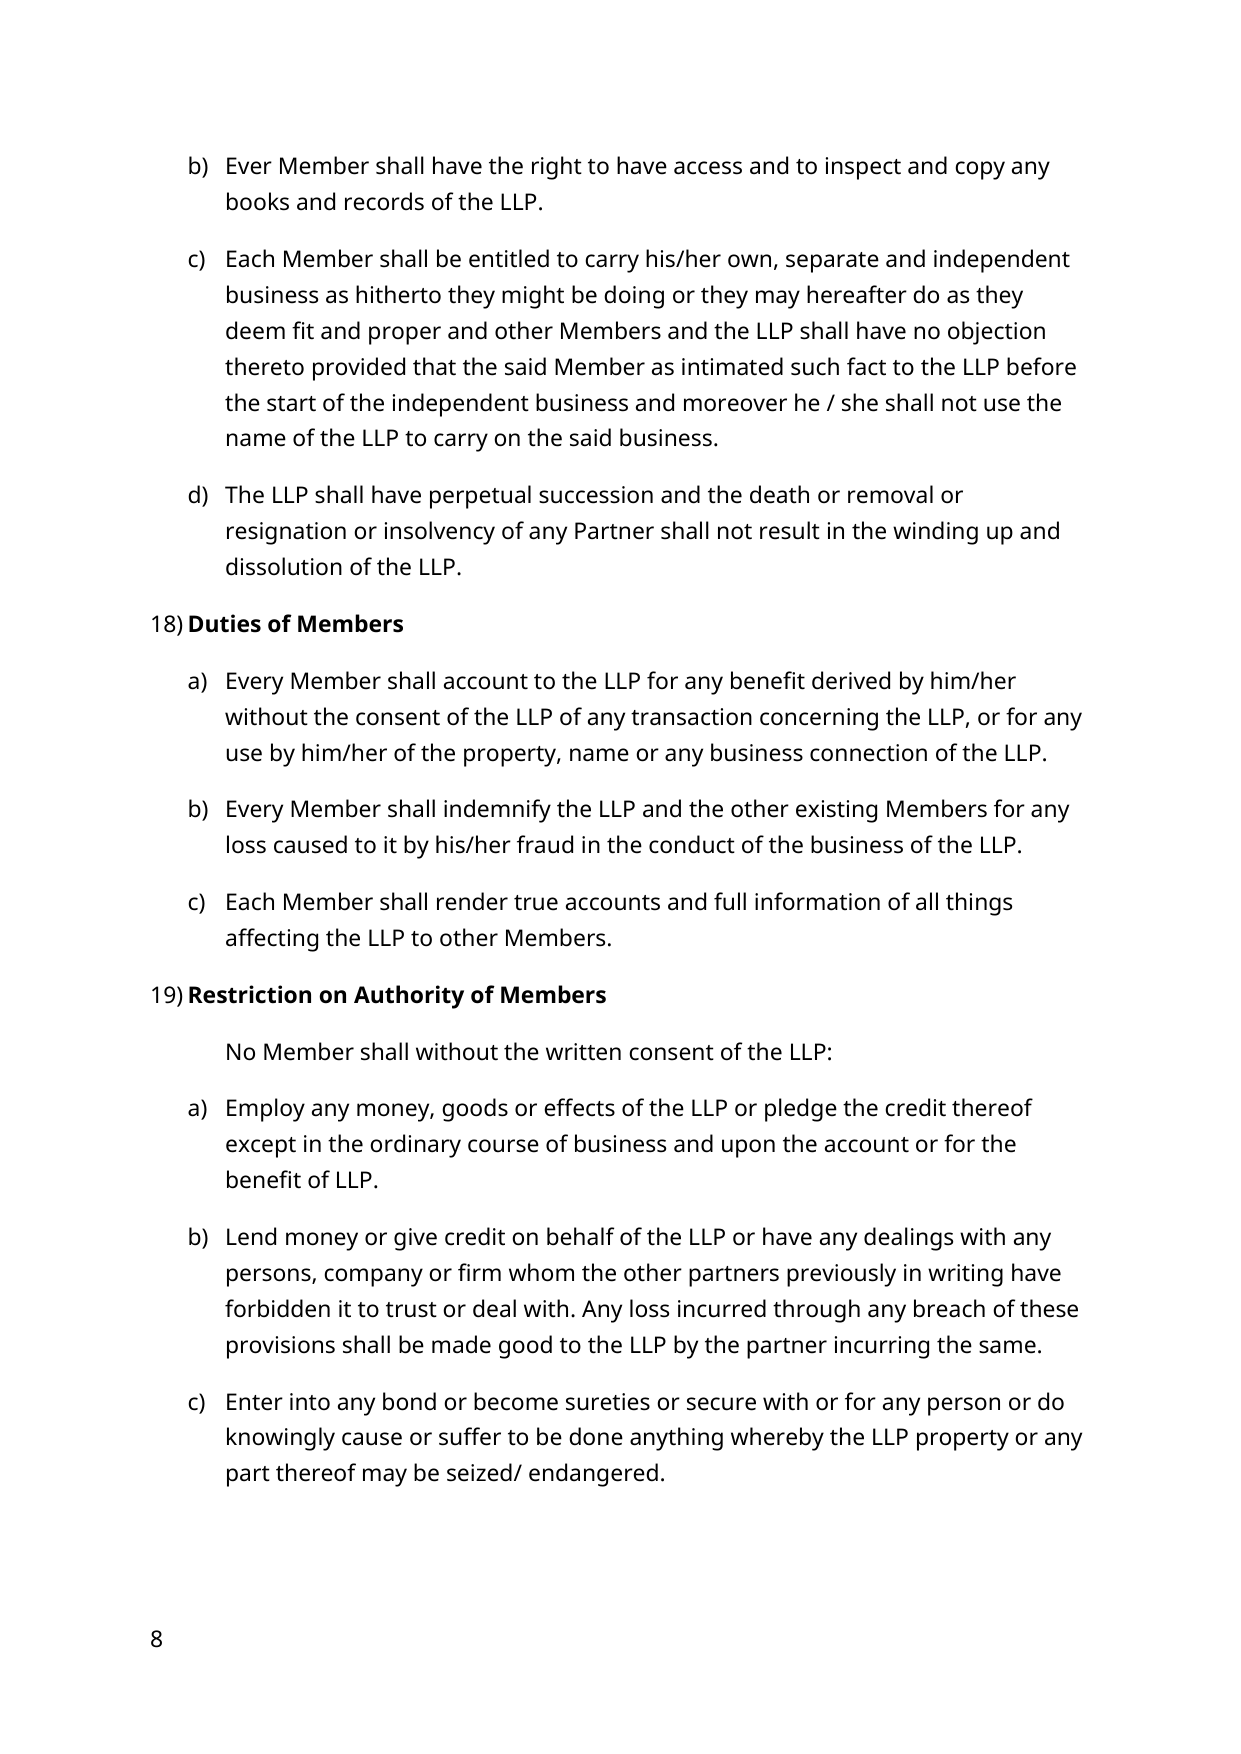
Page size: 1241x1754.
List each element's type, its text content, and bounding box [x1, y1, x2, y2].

list Each Member shall be entitled to carry his/her own, separate and independent business as hitherto they might be doing or they may hereafter do as they deem fit and proper and other Members and the LLP shall have no objection thereto provided that the said Member as intimated such fact to the LLP before the start of the independent business and moreover he / she shall not use the name of the LLP to carry on the said business. [187, 243, 1090, 454]
list Every Member shall indemnify the LLP and the other existing Members for any loss caused to it by his/her fraud in the conduct of the business of the LLP. [187, 793, 1090, 860]
list Lend money or give credit on behalf of the LLP or have any dealings with any persons, company or firm whom the other partners previously in writing have forbidden it to trust or deal with. Any loss incurred through any breach of these provisions shall be made good to the LLP by the partner incurring the same. [187, 1221, 1090, 1360]
list Ever Member shall have the right to have access and to inspect and copy any books and records of the LLP. [187, 150, 1090, 217]
list Restriction on Authority of Members [150, 979, 1090, 1010]
list Enter into any bond or become sureties or secure with or for any person or do knowingly cause or suffer to be done anything whereby the LLP property or any part thereof may be seized/ endangered. [187, 1385, 1090, 1488]
text No Member shall without the written consent of the LLP: [225, 1035, 1090, 1067]
list Each Member shall render true accounts and full information of all things affecting the LLP to other Members. [187, 886, 1090, 953]
list Duties of Members [150, 608, 1090, 639]
list Employ any money, goods or effects of the LLP or pledge the credit thereof except in the ordinary course of business and upon the account or for the benefit of LLP. [187, 1092, 1090, 1195]
list Every Member shall account to the LLP for any benefit derived by him/her without the consent of the LLP of any transaction concerning the LLP, or for any use by him/her of the property, name or any business connection of the LLP. [187, 664, 1090, 768]
list The LLP shall have perpetual succession and the death or removal or resignation or insolvency of any Partner shall not result in the winding up and dissolution of the LLP. [187, 479, 1090, 582]
